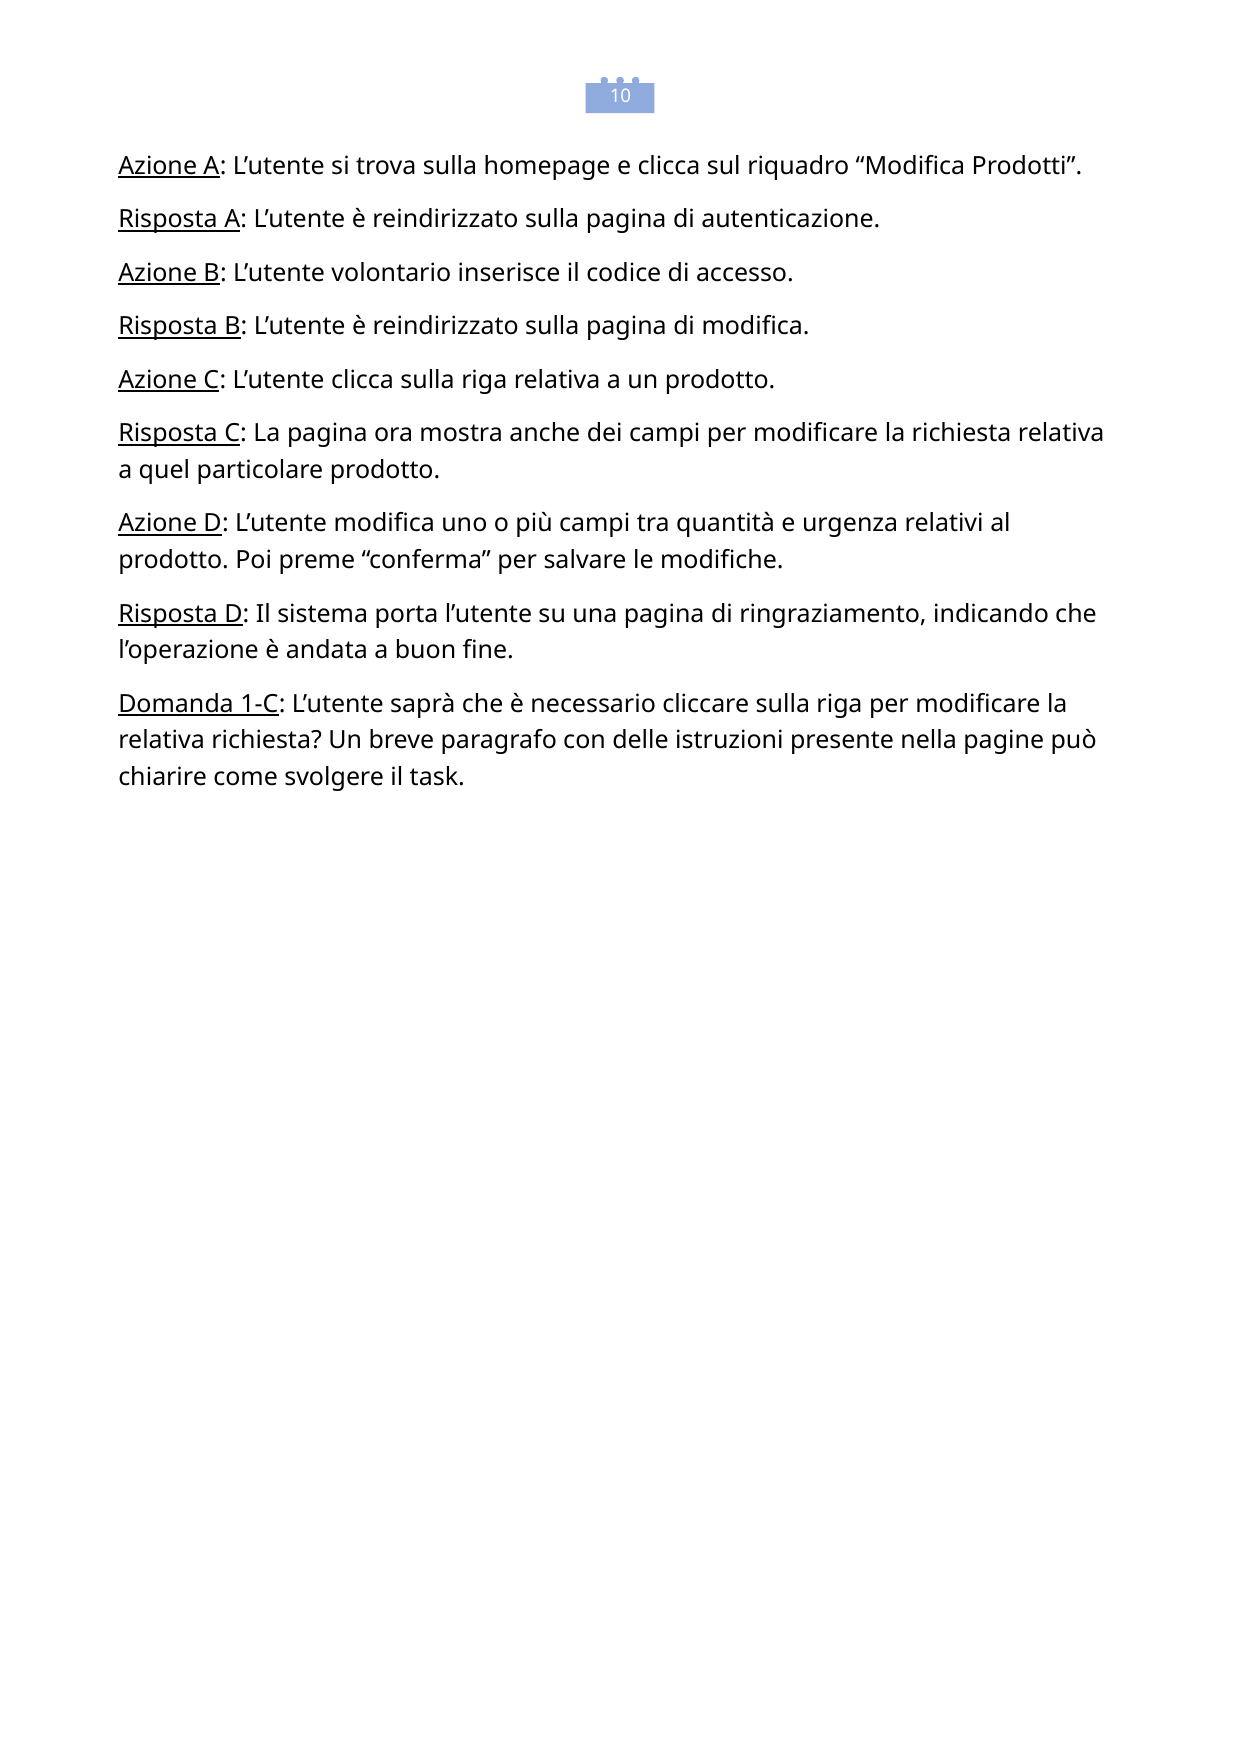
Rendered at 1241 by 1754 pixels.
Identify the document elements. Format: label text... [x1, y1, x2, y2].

text Domanda 1-C: L’utente saprà che è necessario cliccare sulla riga per modificare la relativa richiesta? Un breve paragrafo con delle istruzioni presente nella pagine può chiarire come svolgere il task. [118, 685, 1122, 793]
text Azione B: L’utente volontario inserisce il codice di accesso. [118, 254, 1122, 288]
text Risposta D: Il sistema porta l’utente su una pagina di ringraziamento, indicando che l’operazione è andata a buon fine. [118, 595, 1122, 666]
text Risposta B: L’utente è reindirizzato sulla pagina di modifica. [118, 308, 1122, 342]
text Azione D: L’utente modifica uno o più campi tra quantità e urgenza relativi al prodotto. Poi preme “conferma” per salvare le modifiche. [118, 505, 1122, 576]
text Risposta C: La pagina ora mostra anche dei campi per modificare la richiesta relativa a quel particolare prodotto. [118, 415, 1122, 486]
text Risposta A: L’utente è reindirizzato sulla pagina di autenticazione. [118, 201, 1122, 235]
text Azione C: L’utente clicca sulla riga relativa a un prodotto. [118, 361, 1122, 395]
text Azione A: L’utente si trova sulla homepage e clicca sul riquadro “Modifica Prodotti”. [118, 148, 1122, 182]
